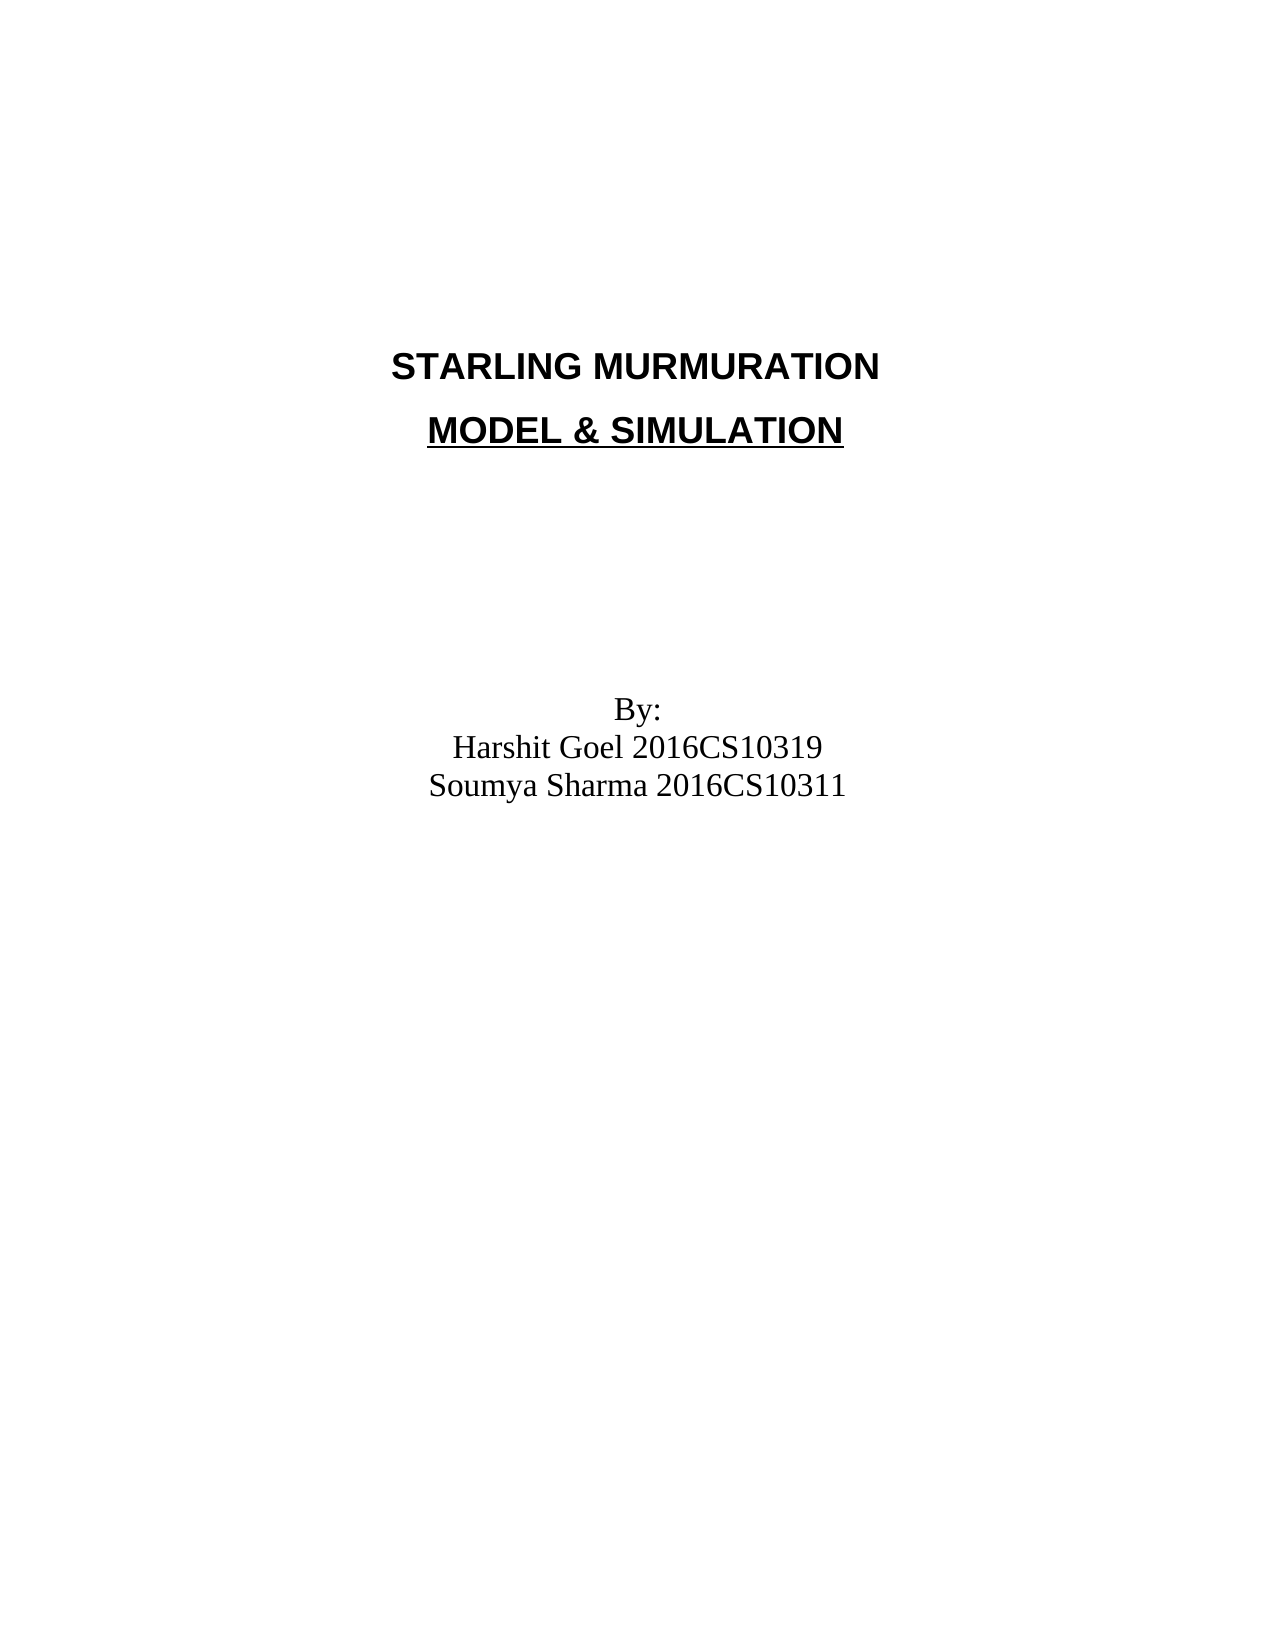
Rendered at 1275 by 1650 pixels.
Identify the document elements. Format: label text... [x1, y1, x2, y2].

text MODEL & SIMULATION [150, 409, 1121, 452]
text Harshit Goel 2016CS10319 [150, 727, 1125, 766]
text By: [150, 689, 1125, 727]
text STARLING MURMURATION [150, 344, 1121, 387]
text Soumya Sharma 2016CS10311 [150, 766, 1125, 804]
